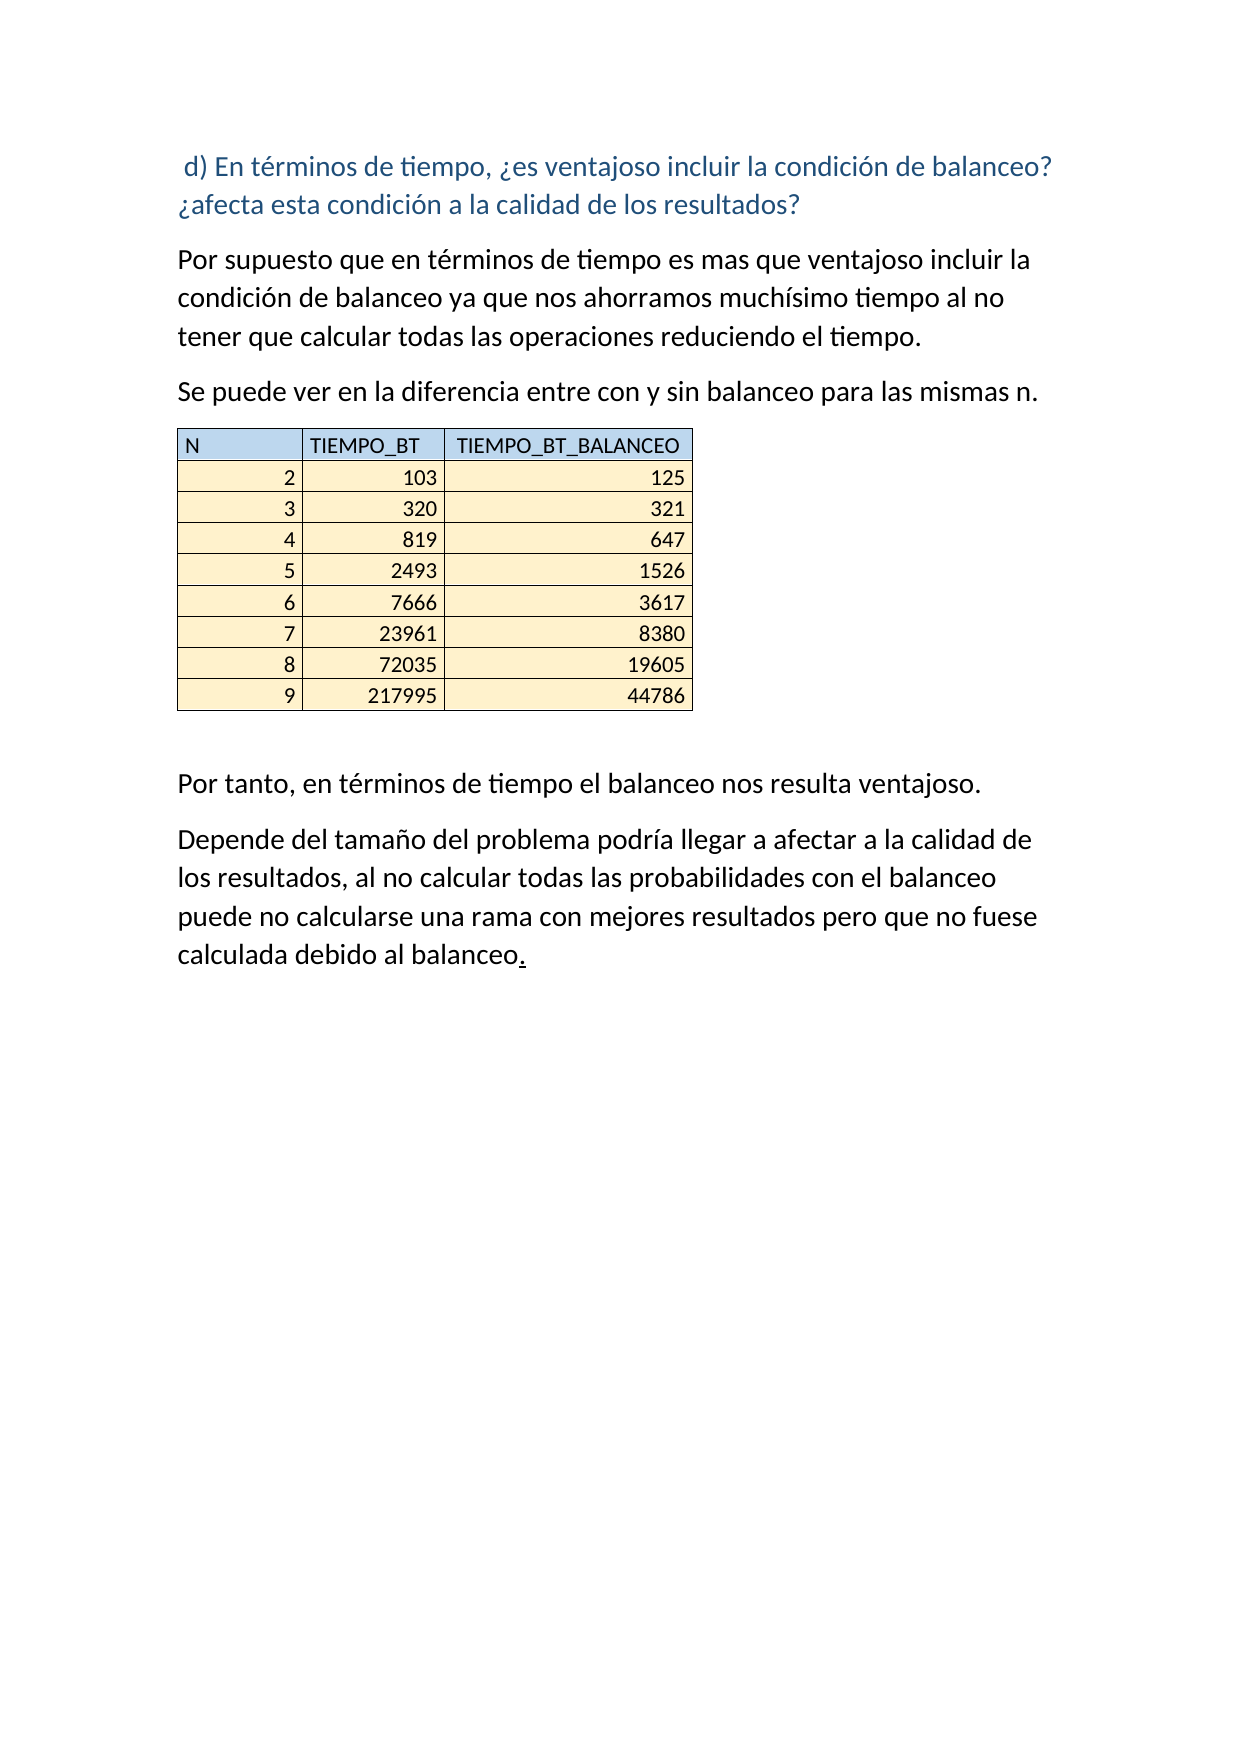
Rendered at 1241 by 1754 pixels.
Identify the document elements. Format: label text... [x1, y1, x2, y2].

table_cell 8 [178, 648, 302, 678]
table_cell 2 [178, 461, 302, 491]
table_cell 321 [445, 492, 692, 522]
text Por tanto, en términos de tiempo el balanceo nos resulta ventajoso. [177, 766, 1063, 801]
text Se puede ver en la diferencia entre con y sin balanceo para las mismas n. [177, 373, 1063, 409]
table_header N [178, 429, 302, 459]
table_cell 2493 [303, 554, 444, 584]
text Depende del tamaño del problema podría llegar a afectar a la calidad de los resultados, al no calcular todas las probabilidades con el balanceo puede no calcularse una rama con mejores resultados pero que no fuese calculada debido al balanceo. [177, 821, 1063, 972]
table_cell 125 [445, 461, 692, 491]
table_cell 320 [303, 492, 444, 522]
table_cell 103 [303, 461, 444, 491]
table_cell 819 [303, 523, 444, 553]
table_cell 72035 [303, 648, 444, 678]
text Por supuesto que en términos de tiempo es mas que ventajoso incluir la condición de balanceo ya que nos ahorramos muchísimo tiempo al no tener que calcular todas las operaciones reduciendo el tiempo. [177, 241, 1063, 354]
table_cell 1526 [445, 554, 692, 584]
table_cell 3617 [445, 586, 692, 616]
table_cell 6 [178, 586, 302, 616]
table_cell 4 [178, 523, 302, 553]
table_header TIEMPO_BT [303, 429, 444, 459]
table_cell 3 [178, 492, 302, 522]
table_cell 19605 [445, 648, 692, 678]
table_header TIEMPO_BT_BALANCEO [445, 429, 692, 459]
table_cell 647 [445, 523, 692, 553]
table_cell 5 [178, 554, 302, 584]
table_cell 23961 [303, 617, 444, 647]
table_cell 44786 [445, 679, 692, 709]
table_cell 7666 [303, 586, 444, 616]
text d) En términos de tiempo, ¿es ventajoso incluir la condición de balanceo? ¿afecta esta condición a la calidad de los resultados? [177, 148, 1063, 222]
table_cell 217995 [303, 679, 444, 709]
table_cell 7 [178, 617, 302, 647]
table_cell 9 [178, 679, 302, 709]
table_cell 8380 [445, 617, 692, 647]
